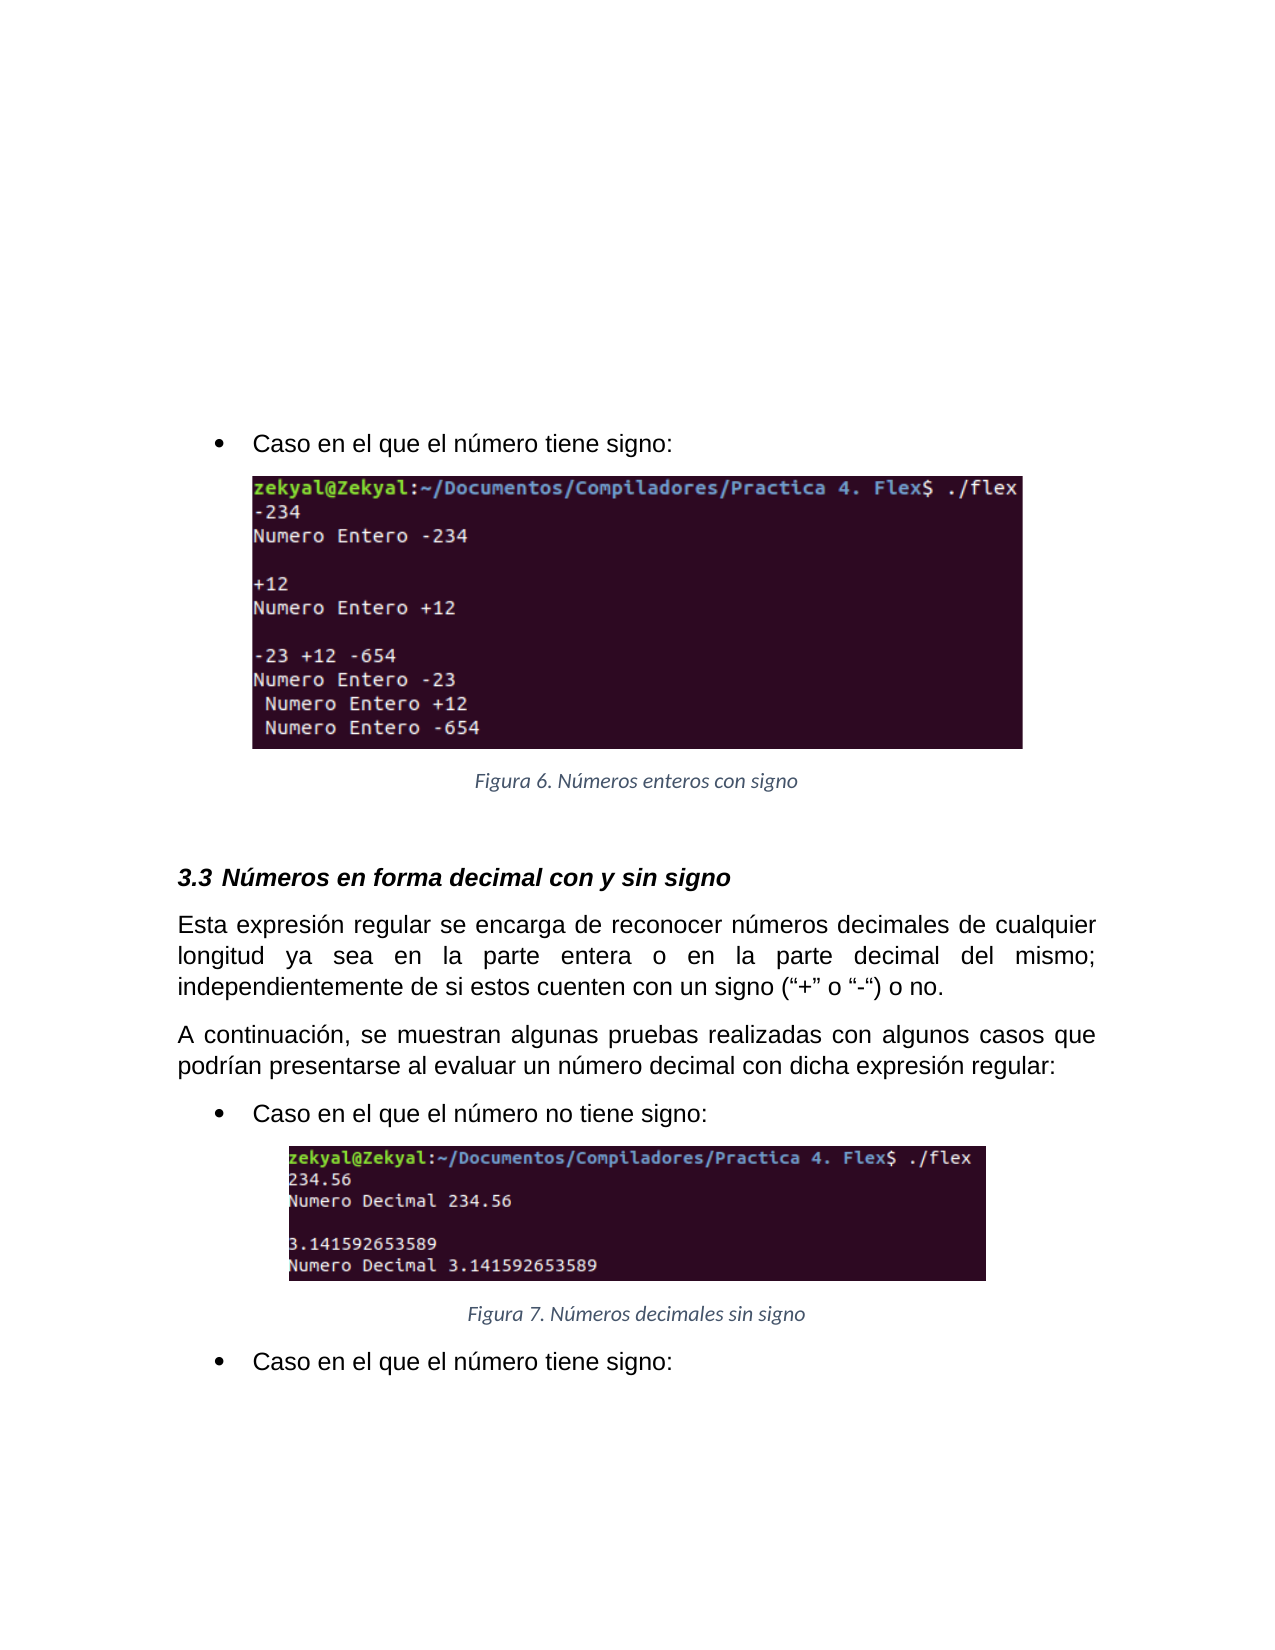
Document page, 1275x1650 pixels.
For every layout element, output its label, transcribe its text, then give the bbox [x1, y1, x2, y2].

list Caso en el que el número tiene signo: [215, 429, 1098, 458]
text A continuación, se muestran algunas pruebas realizadas con algunos casos que podrían presentarse al evaluar un número decimal con dicha expresión regular: [177, 1020, 1098, 1080]
text Esta expresión regular se encarga de reconocer números decimales de cualquier longitud ya sea en la parte entera o en la parte decimal del mismo; independientemente de si estos cuenten con un signo (“+” o “-“) o no. [177, 910, 1098, 1001]
list Caso en el que el número no tiene signo: [215, 1099, 1098, 1128]
text Figura 6. Números enteros con signo [177, 767, 1098, 794]
picture [289, 1146, 986, 1281]
picture [252, 476, 1023, 749]
list Caso en el que el número tiene signo: [215, 1347, 1098, 1376]
text Figura 7. Números decimales sin signo [177, 1300, 1098, 1326]
list Números en forma decimal con y sin signo [177, 863, 1098, 891]
